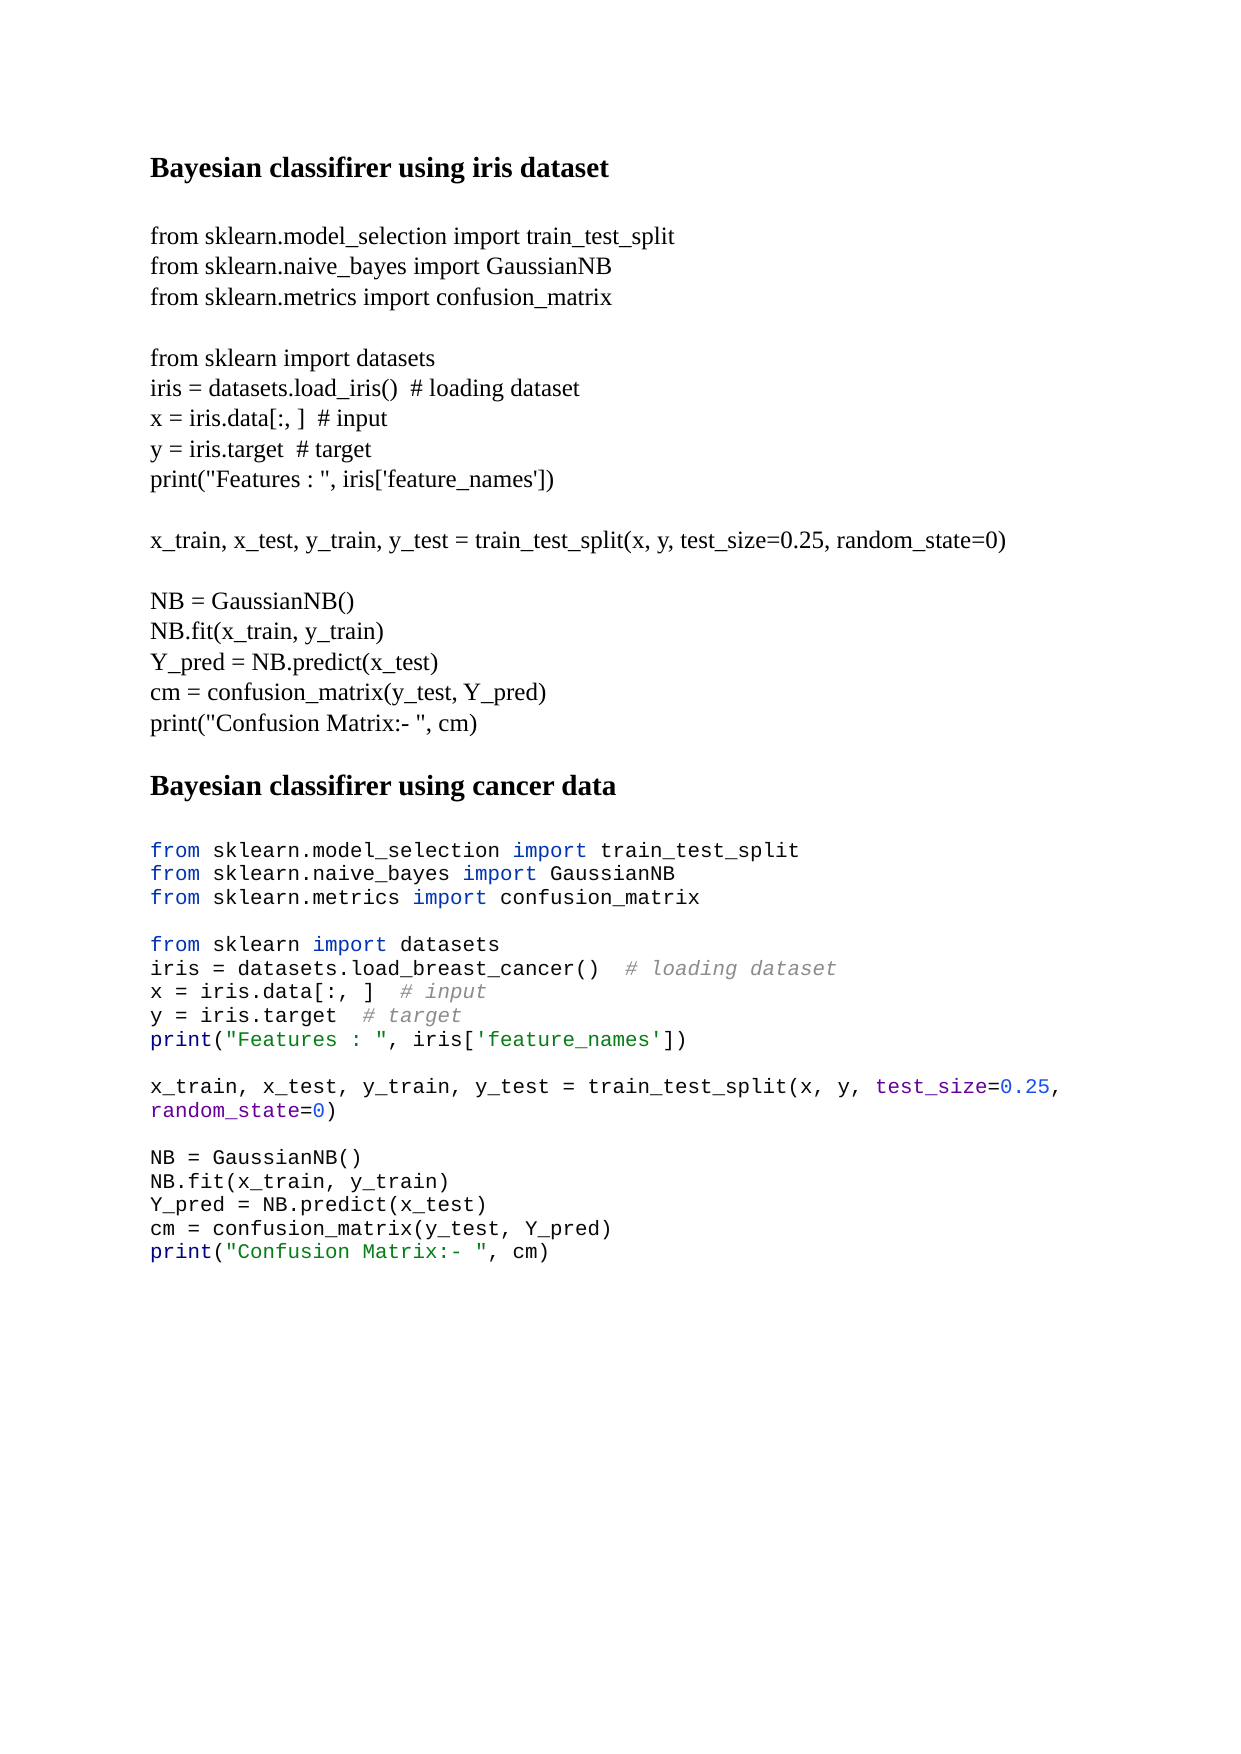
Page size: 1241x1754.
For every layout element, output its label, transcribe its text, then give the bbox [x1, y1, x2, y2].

text Bayesian classifirer using iris dataset [150, 150, 1090, 183]
text cm = confusion_matrix(y_test, Y_pred) [150, 677, 1090, 706]
text from sklearn.metrics import confusion_matrix [150, 282, 1090, 311]
text from sklearn.model_selection import train_test_split from sklearn.naive_bayes import GaussianNB from sklearn.metrics import confusion_matrix from sklearn import datasets iris = datasets.load_breast_cancer() # loading dataset x = iris.data[:, ] # input y = iris.target # target print("Features : ", iris['feature_names']) x_train, x_test, y_train, y_test = train_test_split(x, y, test_size=0.25, random_state=0) NB = GaussianNB() NB.fit(x_train, y_train) Y_pred = NB.predict(x_test) cm = confusion_matrix(y_test, Y_pred) print("Confusion Matrix:- ", cm) [150, 839, 1090, 1265]
text x_train, x_test, y_train, y_test = train_test_split(x, y, test_size=0.25, random_state=0) [150, 525, 1090, 554]
text print("Features : ", iris['feature_names']) [150, 464, 1090, 493]
text iris = datasets.load_iris() # loading dataset [150, 373, 1090, 402]
text from sklearn.naive_bayes import GaussianNB [150, 251, 1090, 280]
text from sklearn.model_selection import train_test_split [150, 221, 1090, 250]
text Y_pred = NB.predict(x_test) [150, 647, 1090, 676]
text x = iris.data[:, ] # input [150, 403, 1090, 432]
text y = iris.target # target [150, 434, 1090, 463]
text print("Confusion Matrix:- ", cm) [150, 708, 1090, 736]
text NB = GaussianNB() [150, 586, 1090, 615]
text from sklearn import datasets [150, 343, 1090, 371]
text NB.fit(x_train, y_train) [150, 616, 1090, 645]
text Bayesian classifirer using cancer data [150, 768, 1090, 802]
